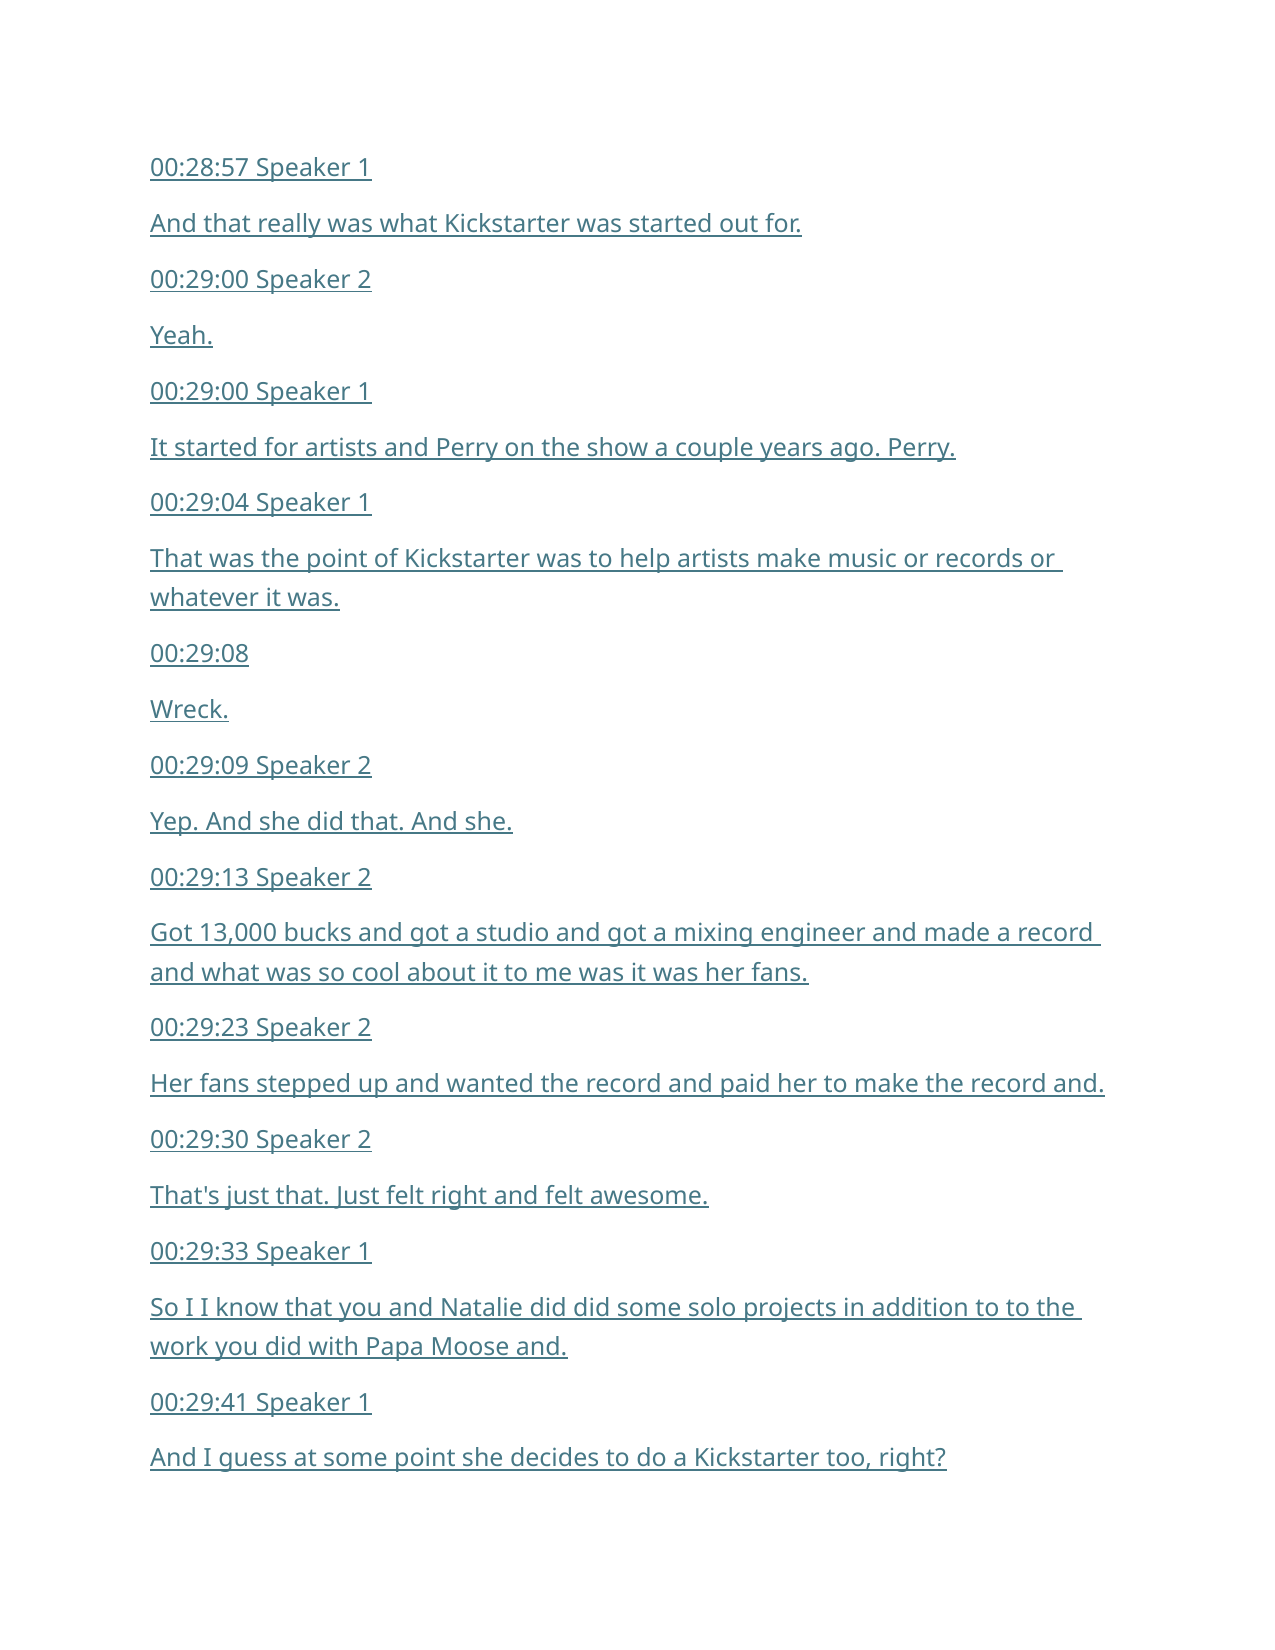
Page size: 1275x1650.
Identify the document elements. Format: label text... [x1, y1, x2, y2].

text 00:29:09 Speaker 2 [150, 747, 1125, 782]
text 00:28:57 Speaker 1 [150, 150, 1125, 184]
text 00:29:00 Speaker 2 [150, 262, 1125, 296]
text And I guess at some point she decides to do a Kickstarter too, right? [150, 1440, 1125, 1474]
text It started for artists and Perry on the show a couple years ago. Perry. [150, 429, 1125, 463]
text 00:29:13 Speaker 2 [150, 859, 1125, 893]
text Her fans stepped up and wanted the record and paid her to make the record and. [150, 1066, 1125, 1100]
text 00:29:33 Speaker 1 [150, 1233, 1125, 1267]
text So I I know that you and Natalie did did some solo projects in addition to to the work you did with Papa Moose and. [150, 1289, 1125, 1362]
text 00:29:30 Speaker 2 [150, 1122, 1125, 1156]
text 00:29:00 Speaker 1 [150, 373, 1125, 407]
text Yeah. [150, 317, 1125, 352]
text 00:29:04 Speaker 1 [150, 485, 1125, 519]
text Wreck. [150, 692, 1125, 726]
text 00:29:08 [150, 636, 1125, 670]
text Yep. And she did that. And she. [150, 803, 1125, 837]
text That's just that. Just felt right and felt awesome. [150, 1177, 1125, 1212]
text And that really was what Kickstarter was started out for. [150, 206, 1125, 240]
text Got 13,000 bucks and got a studio and got a mixing engineer and made a record and what was so cool about it to me was it was her fans. [150, 915, 1125, 988]
text 00:29:23 Speaker 2 [150, 1010, 1125, 1044]
text 00:29:41 Speaker 1 [150, 1384, 1125, 1418]
text That was the point of Kickstarter was to help artists make music or records or whatever it was. [150, 541, 1125, 614]
